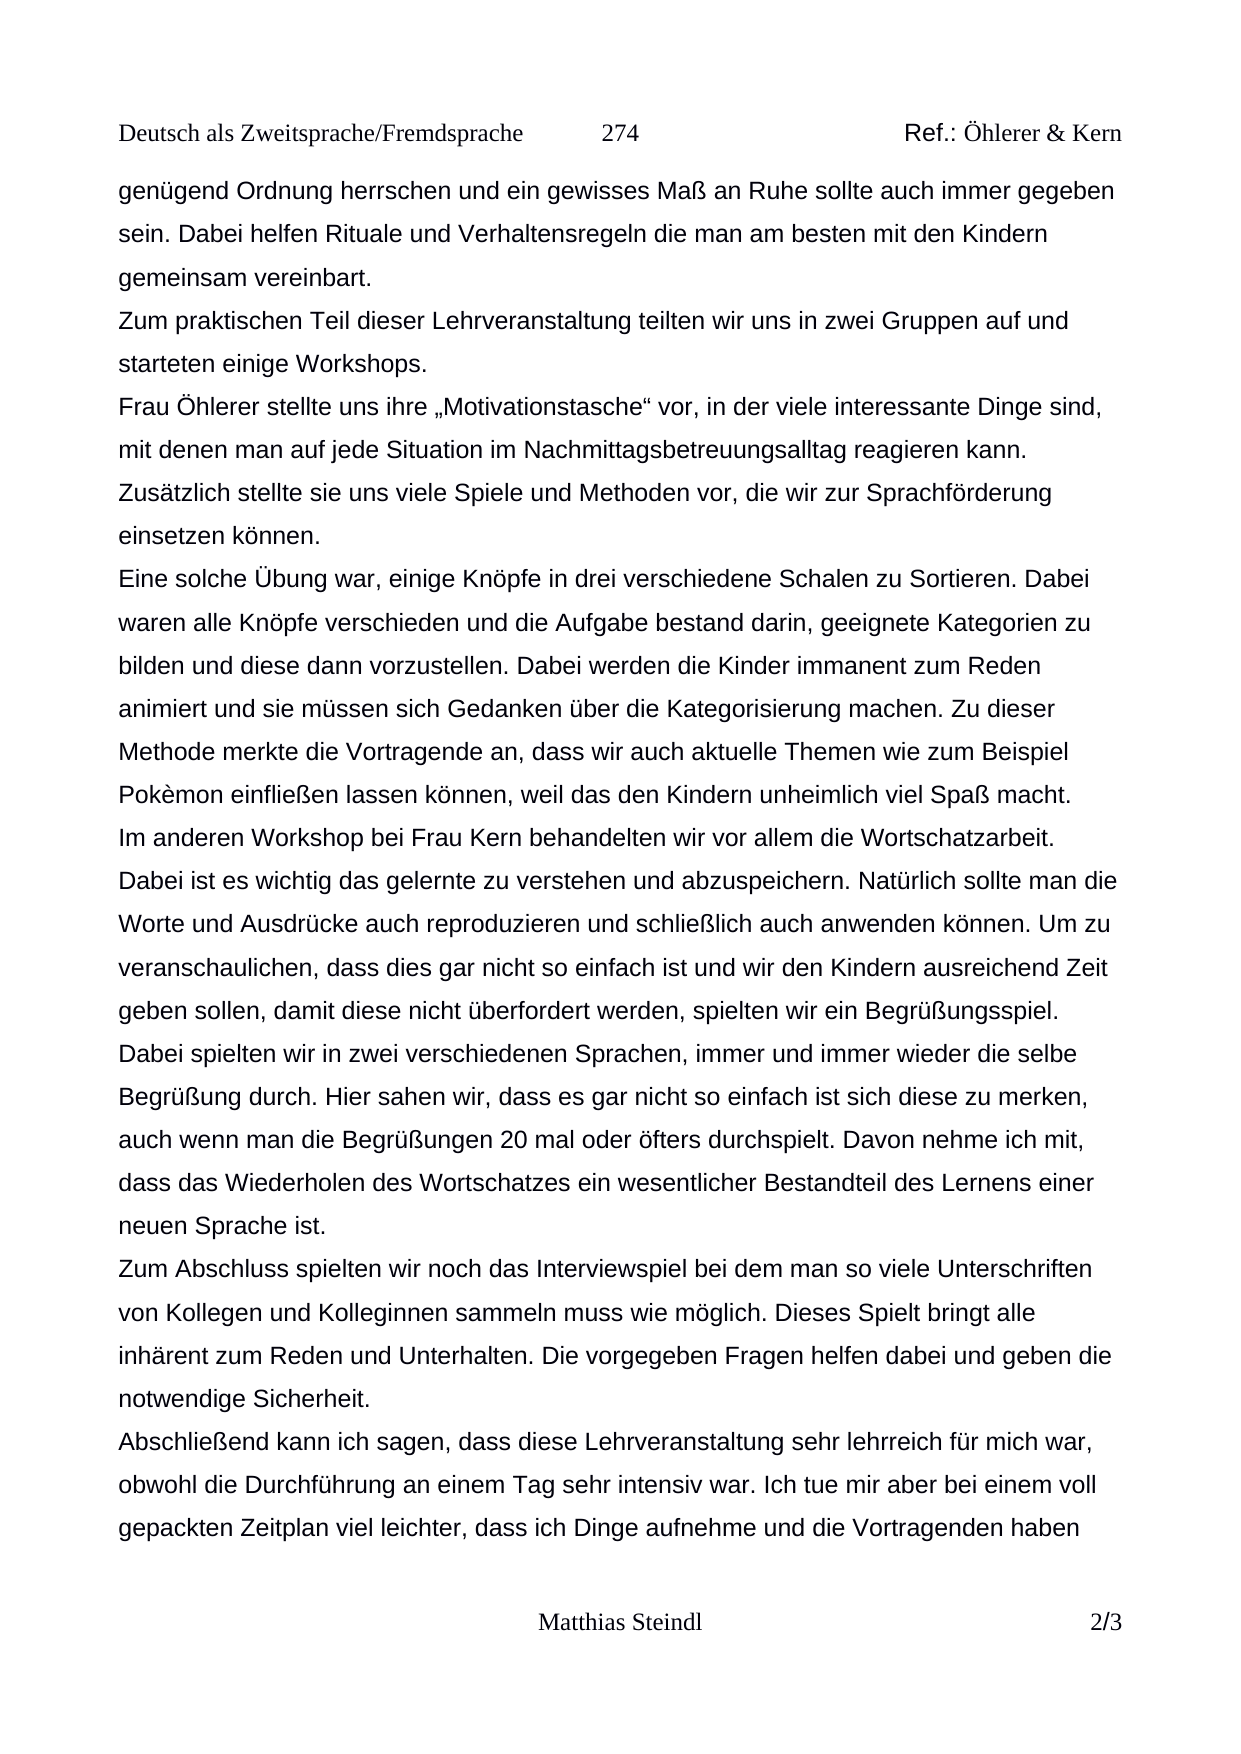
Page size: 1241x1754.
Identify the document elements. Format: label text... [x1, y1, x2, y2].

text Im anderen Workshop bei Frau Kern behandelten wir vor allem die Wortschatzarbeit. Dabei ist es wichtig das gelernte zu verstehen und abzuspeichern. Natürlich sollte man die Worte und Ausdrücke auch reproduzieren und schließlich auch anwenden können. Um zu veranschaulichen, dass dies gar nicht so einfach ist und wir den Kindern ausreichend Zeit geben sollen, damit diese nicht überfordert werden, spielten wir ein Begrüßungsspiel. Dabei spielten wir in zwei verschiedenen Sprachen, immer und immer wieder die selbe Begrüßung durch. Hier sahen wir, dass es gar nicht so einfach ist sich diese zu merken, auch wenn man die Begrüßungen 20 mal oder öfters durchspielt. Davon nehme ich mit, dass das Wiederholen des Wortschatzes ein wesentlicher Bestandteil des Lernens einer neuen Sprache ist. [118, 823, 1122, 1240]
text Eine solche Übung war, einige Knöpfe in drei verschiedene Schalen zu Sortieren. Dabei waren alle Knöpfe verschieden und die Aufgabe bestand darin, geeignete Kategorien zu bilden und diese dann vorzustellen. Dabei werden die Kinder immanent zum Reden animiert und sie müssen sich Gedanken über die Kategorisierung machen. Zu dieser Methode merkte die Vortragende an, dass wir auch aktuelle Themen wie zum Beispiel Pokèmon einfließen lassen können, weil das den Kindern unheimlich viel Spaß macht. [118, 564, 1122, 809]
text Frau Öhlerer stellte uns ihre „Motivationstasche“ vor, in der viele interessante Dinge sind, mit denen man auf jede Situation im Nachmittagsbetreuungsalltag reagieren kann. [118, 392, 1122, 464]
text Zum Abschluss spielten wir noch das Interviewspiel bei dem man so viele Unterschriften von Kollegen und Kolleginnen sammeln muss wie möglich. Dieses Spielt bringt alle inhärent zum Reden und Unterhalten. Die vorgegeben Fragen helfen dabei und geben die notwendige Sicherheit. [118, 1254, 1122, 1413]
text Zusätzlich stellte sie uns viele Spiele und Methoden vor, die wir zur Sprachförderung einsetzen können. [118, 478, 1122, 550]
text Zum praktischen Teil dieser Lehrveranstaltung teilten wir uns in zwei Gruppen auf und starteten einige Workshops. [118, 306, 1122, 378]
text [118, 176, 1122, 291]
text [118, 1427, 1122, 1542]
